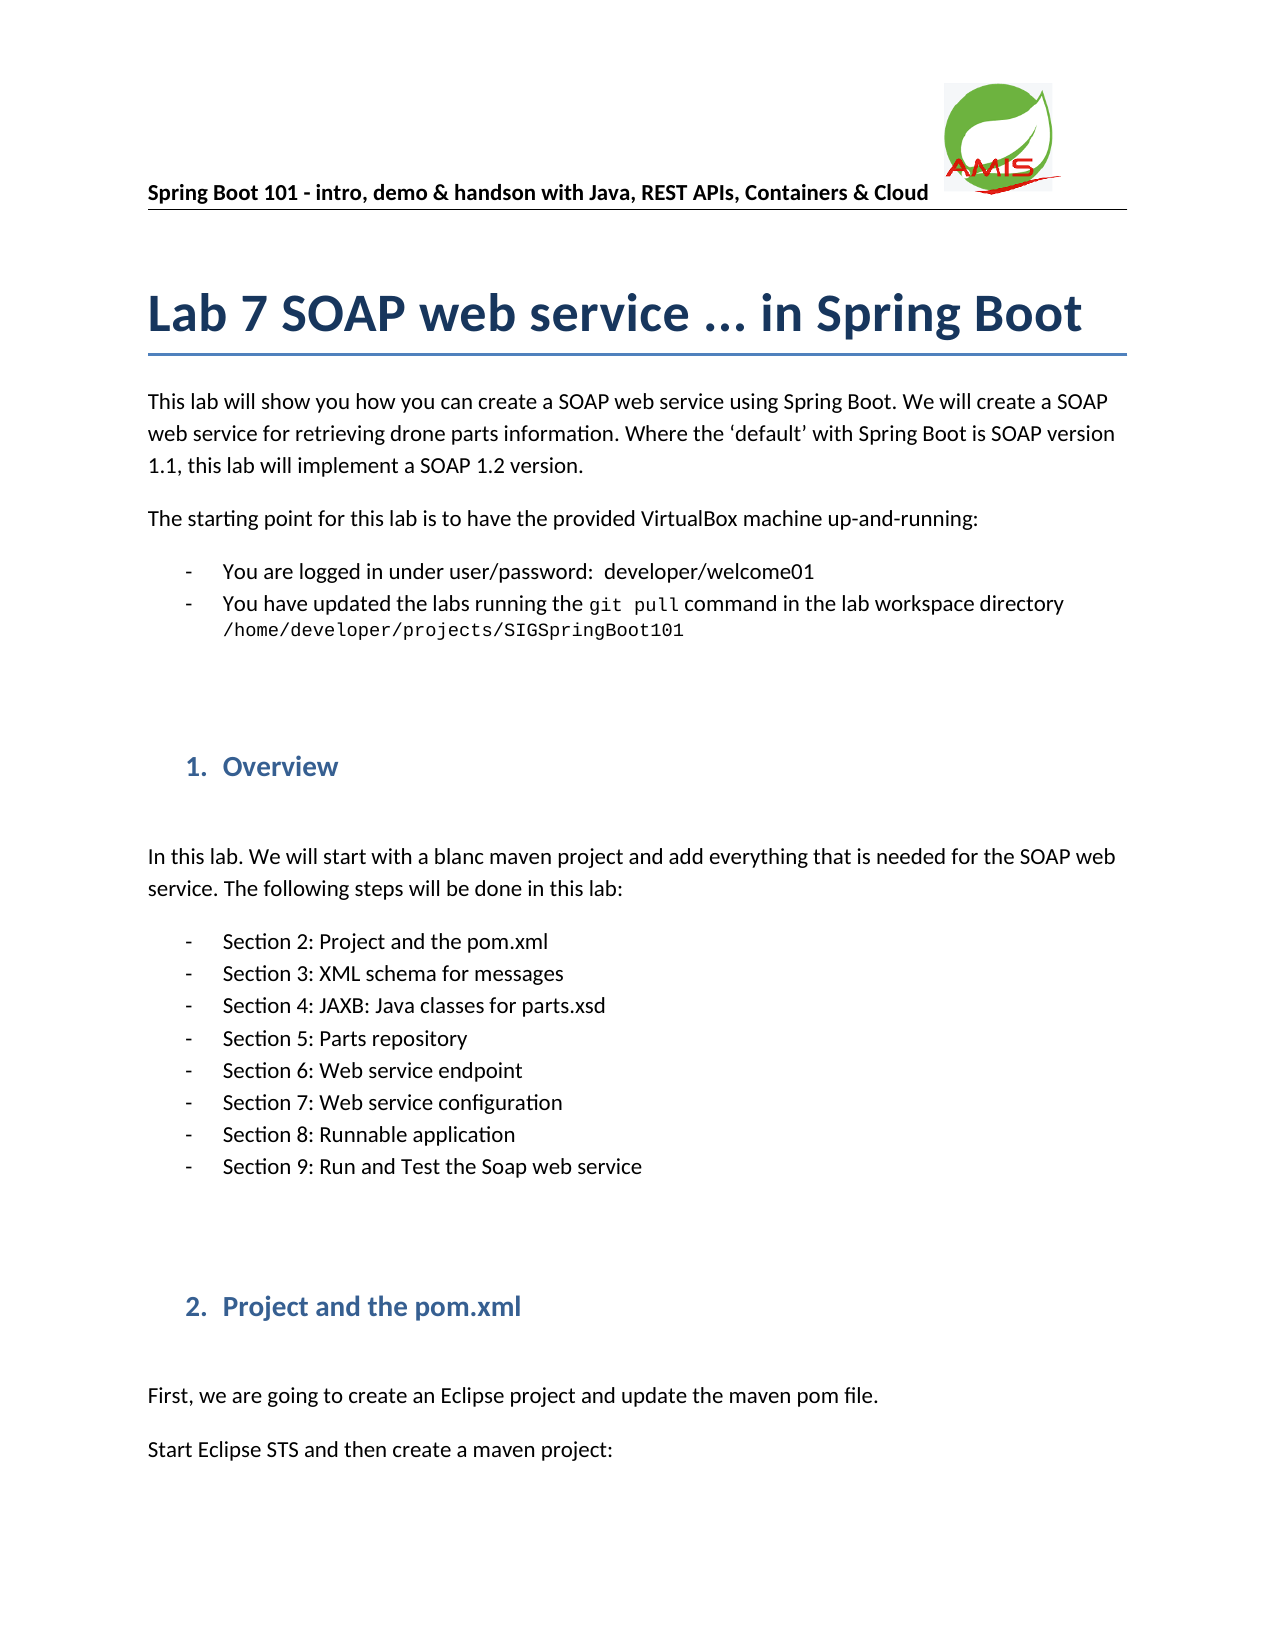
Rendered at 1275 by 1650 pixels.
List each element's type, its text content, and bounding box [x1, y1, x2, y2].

text Start Eclipse STS and then create a maven project: [148, 1435, 1127, 1463]
list Section 7: Web service configuration [185, 1088, 1127, 1116]
picture [934, 73, 1062, 201]
text This lab will show you how you can create a SOAP web service using Spring Boot. We will create a SOAP web service for retrieving drone parts information. Where the ‘default’ with Spring Boot is SOAP version 1.1, this lab will implement a SOAP 1.2 version. [148, 387, 1127, 479]
list Section 8: Runnable application [185, 1120, 1127, 1148]
list Section 6: Web service endpoint [185, 1056, 1127, 1084]
list You have updated the labs running the git pull command in the lab workspace directory /home/developer/projects/SIGSpringBoot101 [185, 589, 1127, 642]
list Section 4: JAXB: Java classes for parts.xsd [185, 992, 1127, 1019]
list Section 2: Project and the pom.xml [185, 927, 1127, 955]
list You are logged in under user/password: developer/welcome01 [185, 557, 1127, 585]
title Lab 7 SOAP web service ... in Spring Boot [148, 279, 1127, 353]
text In this lab. We will start with a blanc maven project and add everything that is needed for the SOAP web service. The following steps will be done in this lab: [148, 842, 1127, 902]
list Section 3: XML schema for messages [185, 959, 1127, 987]
text The starting point for this lab is to have the provided VirtualBox machine up-and-running: [148, 504, 1127, 532]
text First, we are going to create an Eclipse project and update the maven pom file. [148, 1382, 1127, 1410]
list Section 5: Parts repository [185, 1024, 1127, 1052]
subtitle Overview [185, 748, 1127, 784]
subtitle Project and the pom.xml [185, 1288, 1127, 1323]
list Section 9: Run and Test the Soap web service [185, 1152, 1127, 1181]
